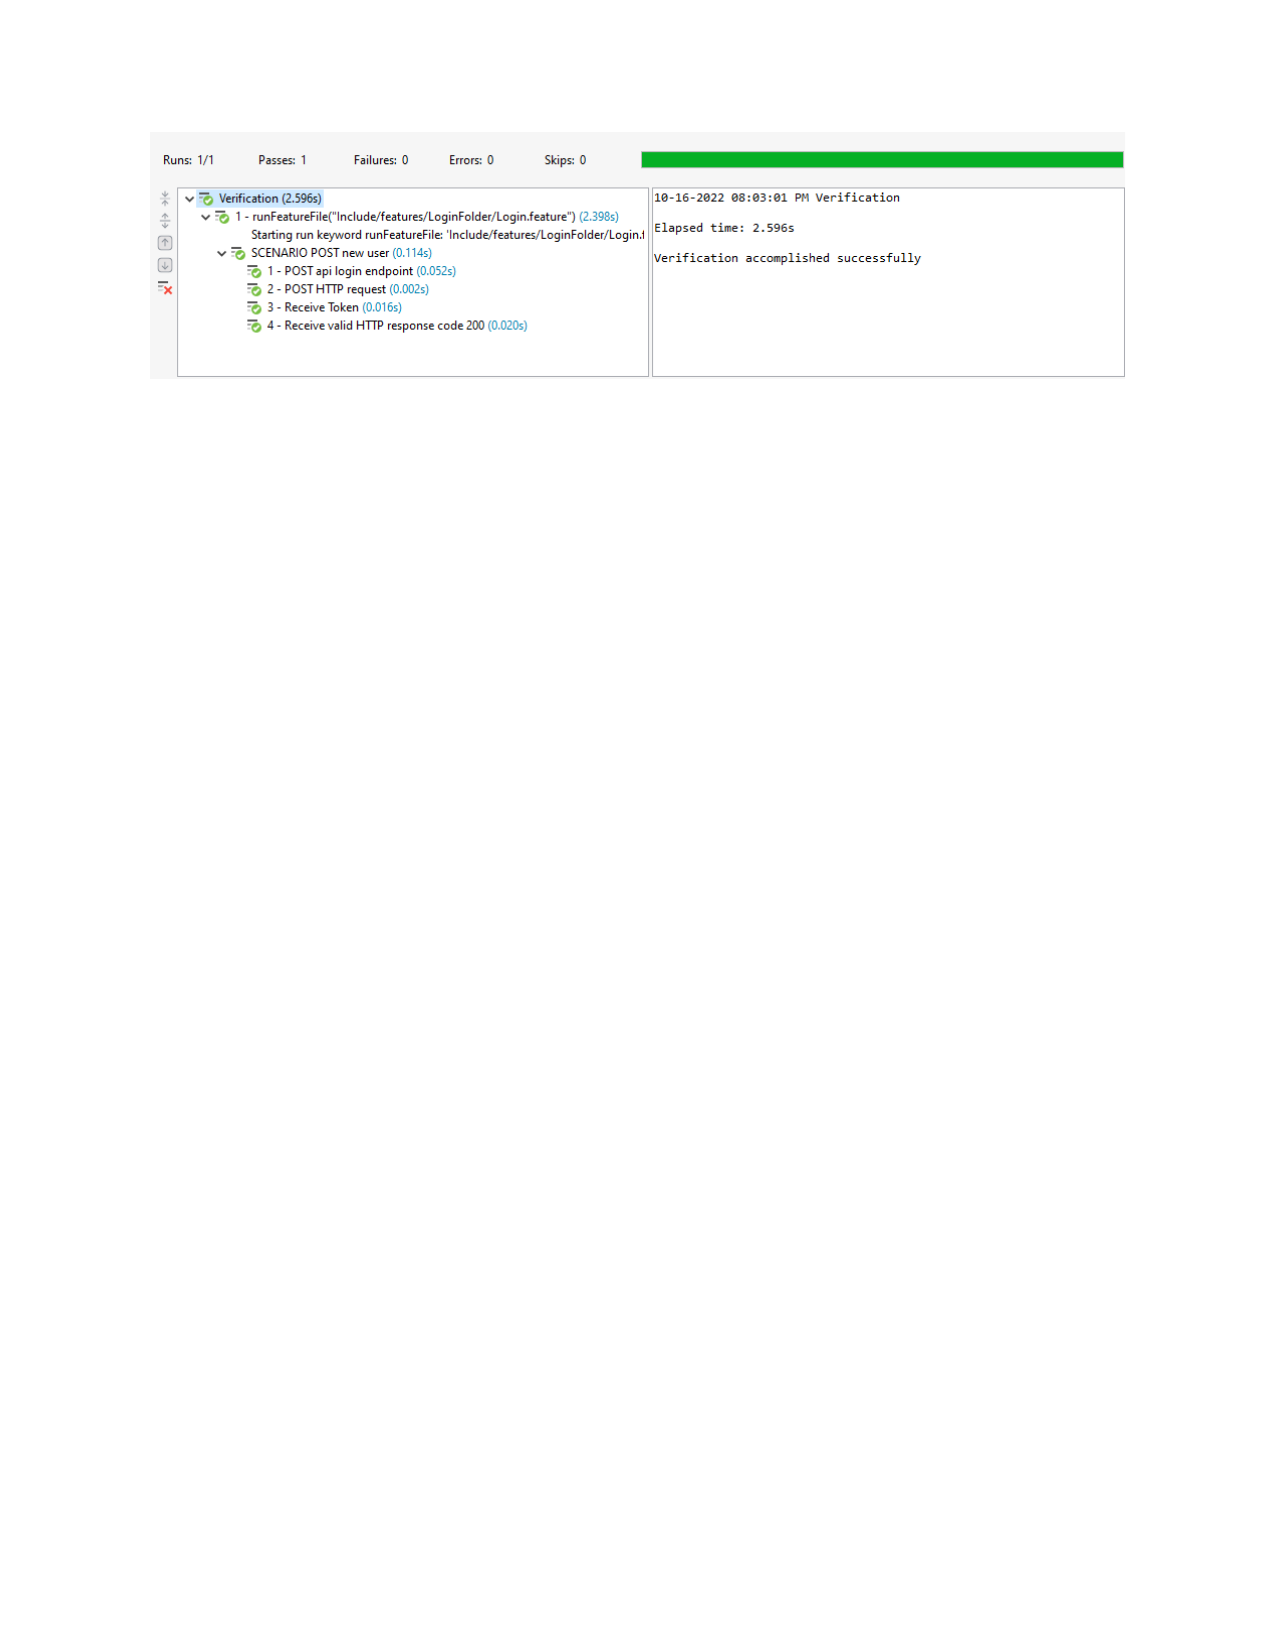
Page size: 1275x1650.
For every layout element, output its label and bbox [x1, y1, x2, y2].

picture [150, 132, 1125, 379]
